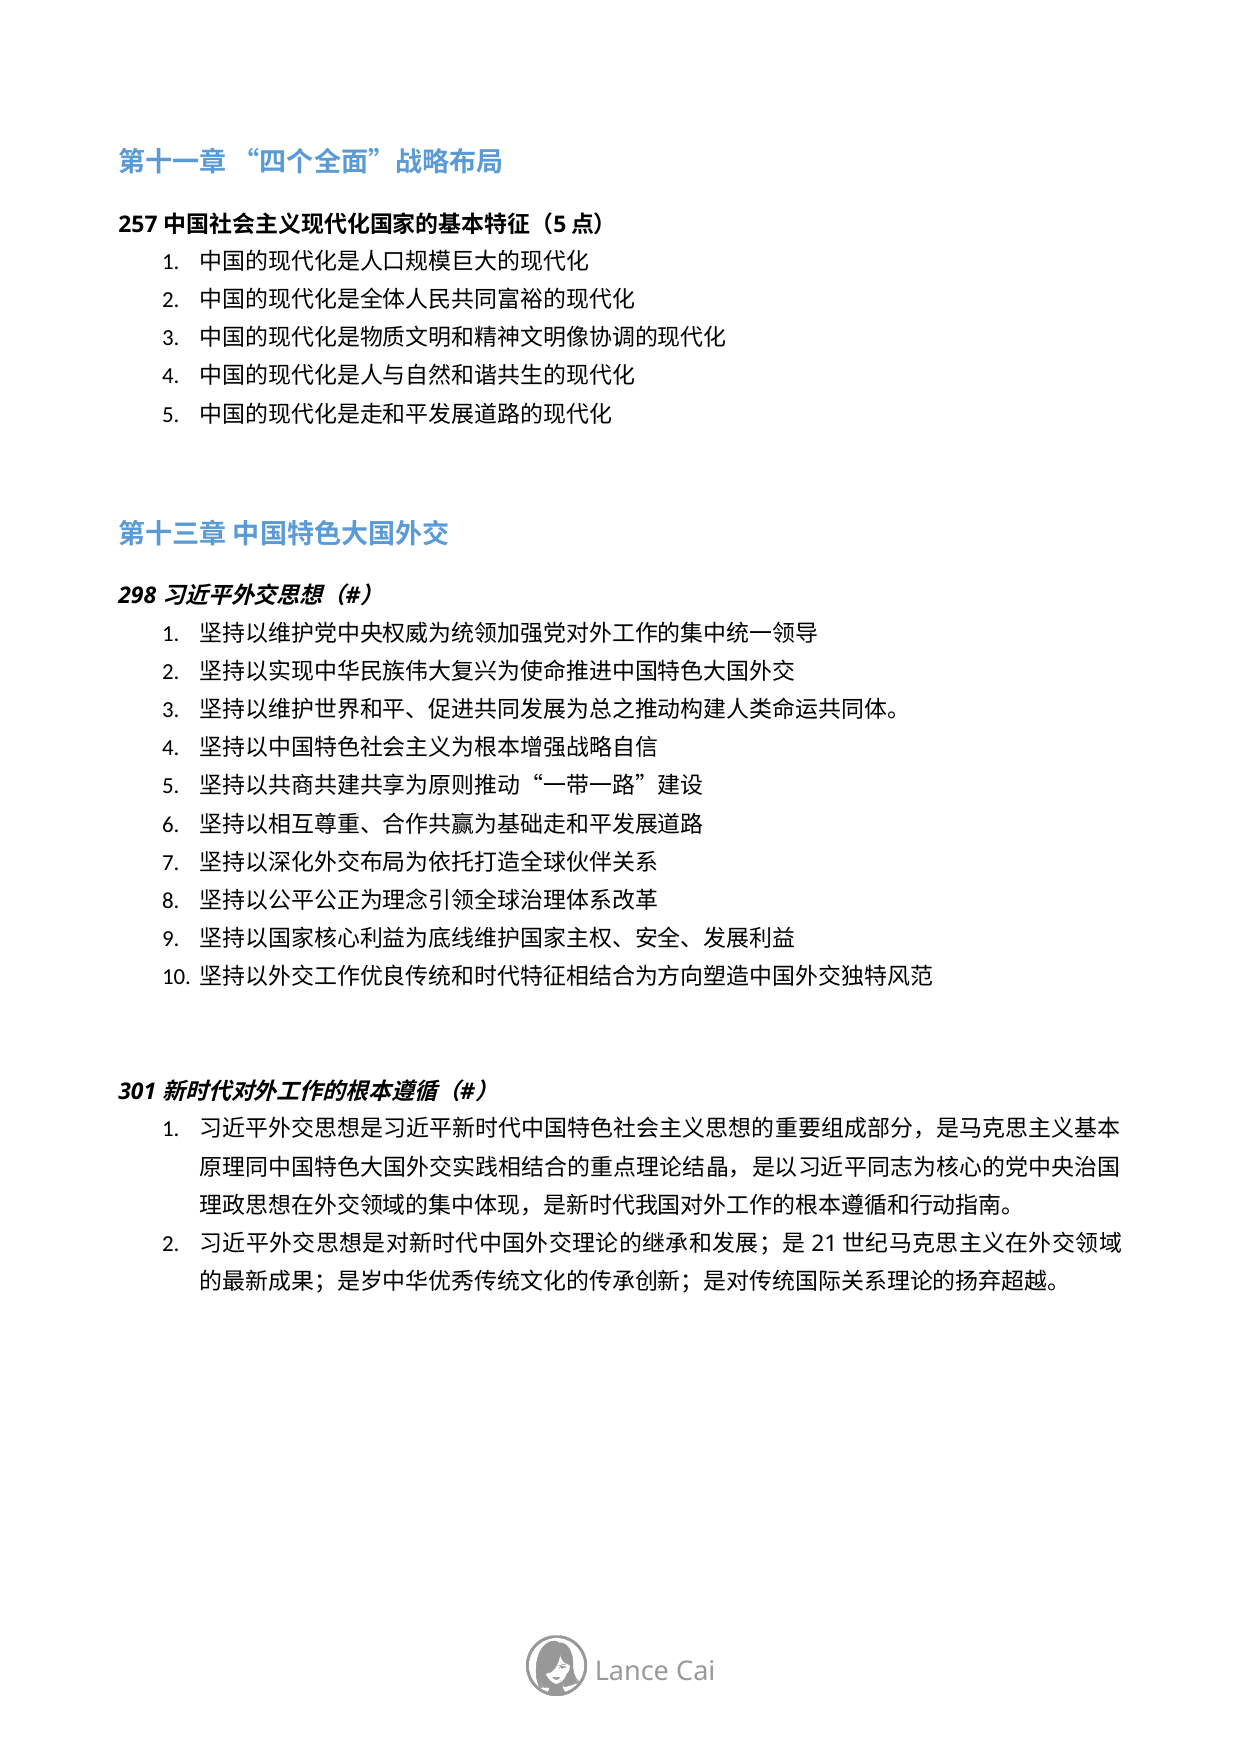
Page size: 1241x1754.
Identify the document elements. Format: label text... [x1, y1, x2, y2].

list 坚持以外交工作优良传统和时代特征相结合为方向塑造中国外交独特风范 [162, 958, 1122, 991]
subtitle 第十三章 中国特色大国外交 [118, 512, 1122, 551]
list 坚持以国家核心利益为底线维护国家主权、安全、发展利益 [162, 920, 1122, 953]
list 中国的现代化是人与自然和谐共生的现代化 [162, 357, 1122, 391]
list 中国的现代化是人口规模巨大的现代化 [162, 243, 1122, 276]
subtitle 298 习近平外交思想（#） [118, 577, 1122, 611]
subtitle 301 新时代对外工作的根本遵循（#） [118, 1073, 1122, 1106]
list 中国的现代化是走和平发展道路的现代化 [162, 396, 1122, 429]
list 坚持以维护党中央权威为统领加强党对外工作的集中统一领导 [162, 615, 1122, 648]
list 坚持以维护世界和平、促进共同发展为总之推动构建人类命运共同体。 [162, 691, 1122, 724]
list 坚持以相互尊重、合作共赢为基础走和平发展道路 [162, 805, 1122, 839]
list 坚持以共商共建共享为原则推动“一带一路”建设 [162, 767, 1122, 801]
list 中国的现代化是物质文明和精神文明像协调的现代化 [162, 319, 1122, 352]
list 坚持以实现中华民族伟大复兴为使命推进中国特色大国外交 [162, 653, 1122, 686]
subtitle 257 中国社会主义现代化国家的基本特征（5点） [118, 205, 1122, 239]
list 坚持以深化外交布局为依托打造全球伙伴关系 [162, 843, 1122, 877]
list 习近平外交思想是习近平新时代中国特色社会主义思想的重要组成部分，是马克思主义基本原理同中国特色大国外交实践相结合的重点理论结晶，是以习近平同志为核心的党中央治国理政思想在外交领域的集中体现，是新时代我国对外工作的根本遵循和行动指南。 [162, 1110, 1122, 1220]
list 习近平外交思想是对新时代中国外交理论的继承和发展；是21世纪马克思主义在外交领域的最新成果；是岁中华优秀传统文化的传承创新；是对传统国际关系理论的扬弃超越。 [162, 1224, 1122, 1296]
list 坚持以中国特色社会主义为根本增强战略自信 [162, 729, 1122, 762]
subtitle 第十一章 “四个全面”战略布局 [118, 140, 1122, 179]
list 中国的现代化是全体人民共同富裕的现代化 [162, 281, 1122, 314]
picture [525, 1634, 588, 1697]
list 坚持以公平公正为理念引领全球治理体系改革 [162, 882, 1122, 915]
